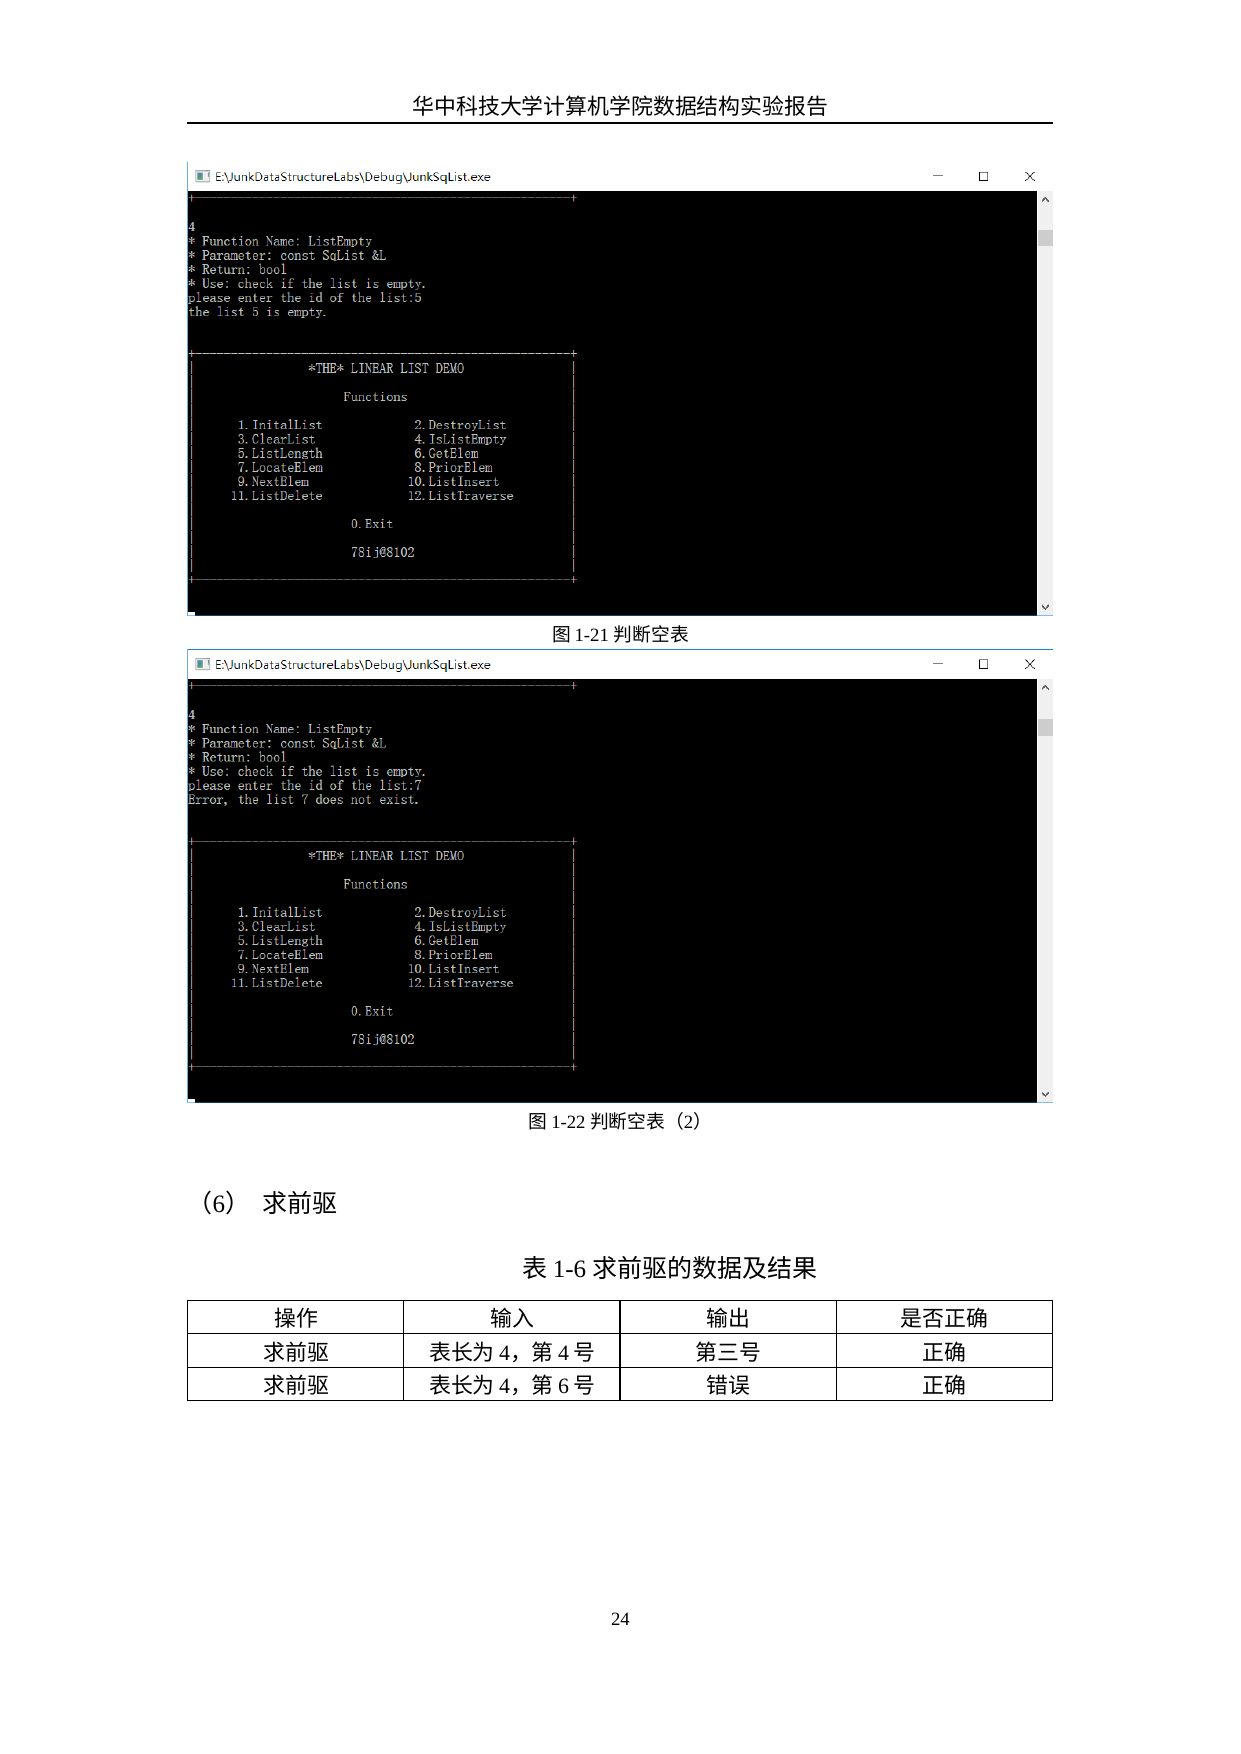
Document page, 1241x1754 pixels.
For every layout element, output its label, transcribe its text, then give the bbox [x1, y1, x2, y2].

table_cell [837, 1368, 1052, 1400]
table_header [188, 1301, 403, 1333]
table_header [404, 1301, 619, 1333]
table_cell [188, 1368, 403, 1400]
text 图1-21 判断空表 [187, 617, 1053, 649]
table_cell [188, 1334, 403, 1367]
list 求前驱 [187, 1169, 1053, 1234]
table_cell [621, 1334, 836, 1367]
picture [187, 649, 1053, 1103]
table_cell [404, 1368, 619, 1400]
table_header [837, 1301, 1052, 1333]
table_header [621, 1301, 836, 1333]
picture [187, 162, 1053, 616]
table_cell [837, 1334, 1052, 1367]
text 表1-6 求前驱的数据及结果 [262, 1234, 1053, 1299]
text 图1-22 判断空表（2） [187, 1104, 1053, 1137]
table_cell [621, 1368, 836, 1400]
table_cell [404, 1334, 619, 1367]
